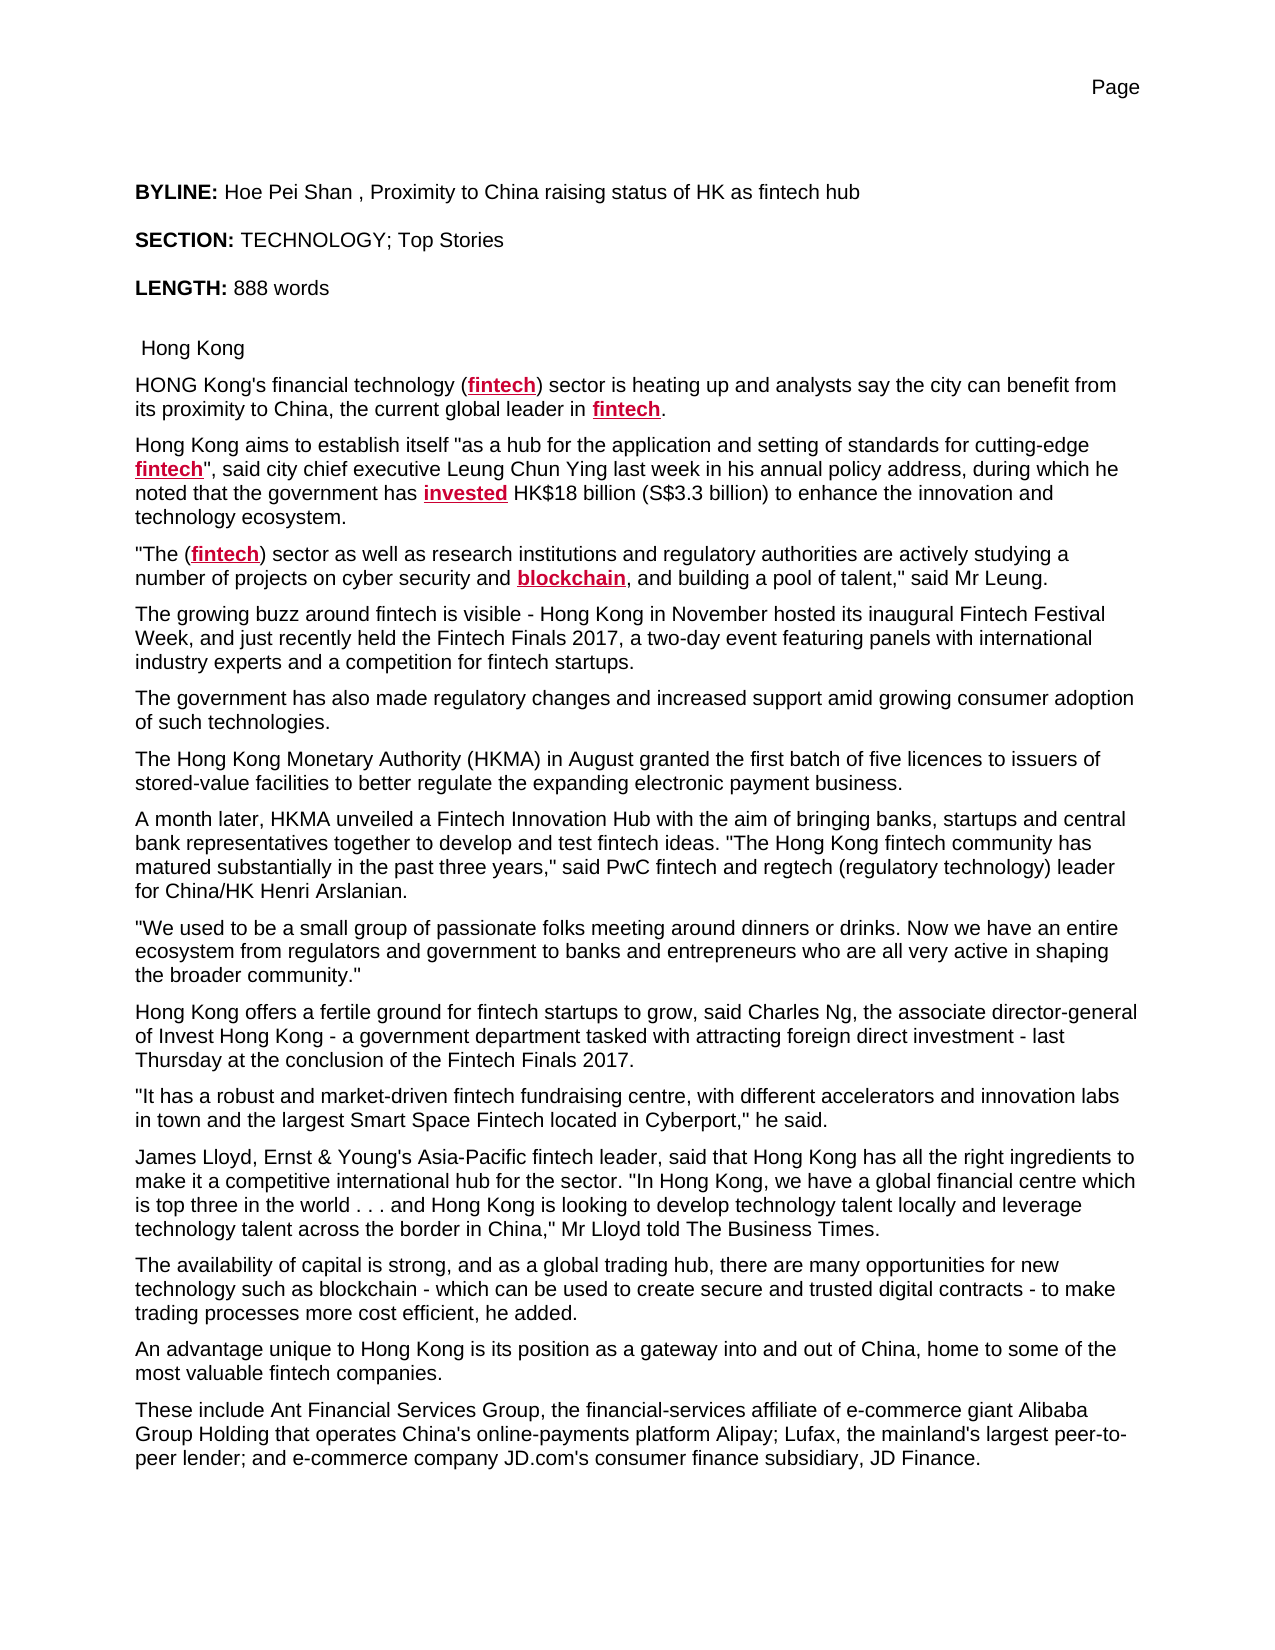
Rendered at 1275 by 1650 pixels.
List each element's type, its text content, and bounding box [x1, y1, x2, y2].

text A month later, HKMA unveiled a Fintech Innovation Hub with the aim of bringing banks, startups and central bank representatives together to develop and test fintech ideas. "The Hong Kong fintech community has matured substantially in the past three years," said PwC fintech and regtech (regulatory technology) leader for China/HK Henri Arslanian. [135, 807, 1140, 903]
text These include Ant Financial Services Group, the financial-services affiliate of e-commerce giant Alibaba Group Holding that operates China's online-payments platform Alipay; Lufax, the mainland's largest peer-to-peer lender; and e-commerce company JD.com's consumer finance subsidiary, JD Finance. [135, 1398, 1140, 1469]
text The growing buzz around fintech is visible - Hong Kong in November hosted its inaugural Fintech Festival Week, and just recently held the Fintech Finals 2017, a two-day event featuring panels with international industry experts and a competition for fintech startups. [135, 602, 1140, 674]
text "The (fintech) sector as well as research institutions and regulatory authorities are actively studying a number of projects on cyber security and blockchain, and building a pool of talent," said Mr Leung. [135, 541, 1140, 589]
text Hong Kong offers a fertile ground for fintech startups to grow, said Charles Ng, the associate director-general of Invest Hong Kong - a government department tasked with attracting foreign direct investment - last Thursday at the conclusion of the Fintech Finals 2017. [135, 1000, 1140, 1072]
text An advantage unique to Hong Kong is its position as a gateway into and out of China, home to some of the most valuable fintech companies. [135, 1337, 1140, 1385]
text The availability of capital is strong, and as a global trading hub, there are many opportunities for new technology such as blockchain - which can be used to create secure and trusted digital contracts - to make trading processes more cost efficient, he added. [135, 1253, 1140, 1325]
text The Hong Kong Monetary Authority (HKMA) in August granted the first batch of five licences to issuers of stored-value facilities to better regulate the expanding electronic payment business. [135, 747, 1140, 794]
text "We used to be a small group of passionate folks meeting around dinners or drinks. Now we have an entire ecosystem from regulators and government to banks and entrepreneurs who are all very active in shaping the broader community." [135, 915, 1140, 987]
text BYLINE: Hoe Pei Shan , Proximity to China raising status of HK as fintech hub [135, 180, 1140, 204]
text Hong Kong [135, 336, 1140, 360]
text James Lloyd, Ernst & Young's Asia-Pacific fintech leader, said that Hong Kong has all the right ingredients to make it a competitive international hub for the sector. "In Hong Kong, we have a global financial centre which is top three in the world . . . and Hong Kong is looking to develop technology talent locally and leverage technology talent across the border in China," Mr Lloyd told The Business Times. [135, 1144, 1140, 1240]
text SECTION: TECHNOLOGY; Top Stories [135, 228, 1140, 252]
text "It has a robust and market-driven fintech fundraising centre, with different accelerators and innovation labs in town and the largest Smart Space Fintech located in Cyberport," he said. [135, 1084, 1140, 1132]
text HONG Kong's financial technology (fintech) sector is heating up and analysts say the city can benefit from its proximity to China, the current global leader in fintech. [135, 373, 1140, 421]
text LENGTH: 888 words [135, 276, 1140, 300]
text Hong Kong aims to establish itself "as a hub for the application and setting of standards for cutting-edge fintech", said city chief executive Leung Chun Ying last week in his annual policy address, during which he noted that the government has invested HK$18 billion (S$3.3 billion) to enhance the innovation and technology ecosystem. [135, 433, 1140, 529]
text The government has also made regulatory changes and increased support amid growing consumer adoption of such technologies. [135, 686, 1140, 734]
